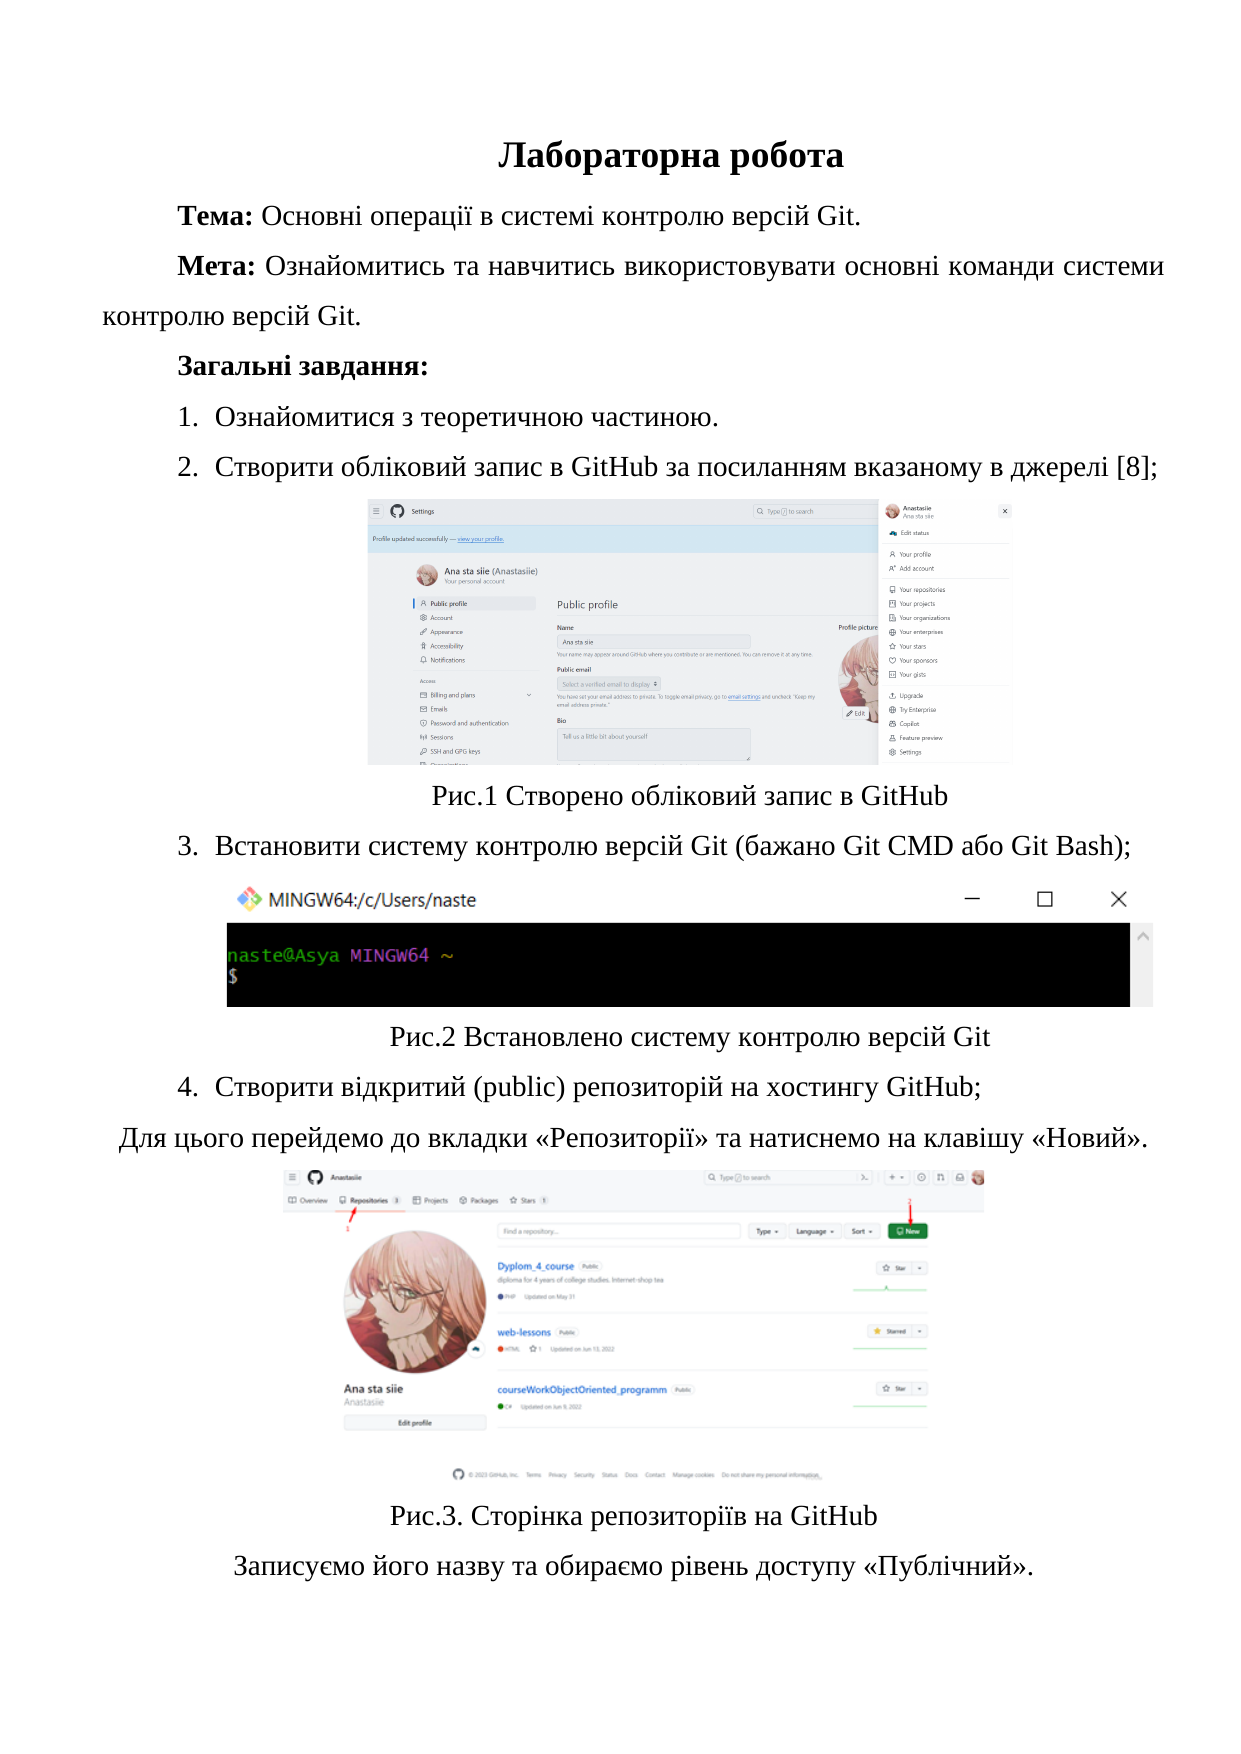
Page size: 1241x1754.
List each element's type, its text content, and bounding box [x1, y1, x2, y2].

list Створити обліковий запис в GitHub за посиланням вказаному в джерелі [8]; [177, 449, 1165, 483]
text Записуємо його назву та обираємо рівень доступу «Публічний». [102, 1548, 1165, 1582]
list Рис.1 Створено обліковий запис в GitHub [214, 778, 1165, 811]
picture [226, 878, 1154, 1007]
subtitle Лабораторна робота [102, 133, 1165, 176]
list Ознайомитися з теоретичною частиною. [177, 399, 1165, 432]
text Для цього перейдемо до вкладки «Репозиторії» та натиснемо на клавішу «Новий». [102, 1120, 1165, 1153]
list Встановити систему контролю версій Git (бажано Git CMD або Git Bash); [177, 828, 1165, 861]
text Загальні завдання: [102, 348, 1165, 382]
text Рис.3. Сторінка репозиторіїв на GitHub [102, 1498, 1165, 1532]
text Мета: Ознайомитись та навчитись використовувати основні команди системи контролю версій Git. [102, 248, 1165, 332]
picture [367, 499, 1013, 765]
list Створити відкритий (public) репозиторій на хостингу GitHub; [177, 1069, 1165, 1103]
list Рис.2 Встановлено систему контролю версій Git [214, 1019, 1165, 1053]
text Тема: Основні операції в системі контролю версій Git. [102, 198, 1165, 231]
picture [283, 1170, 985, 1486]
